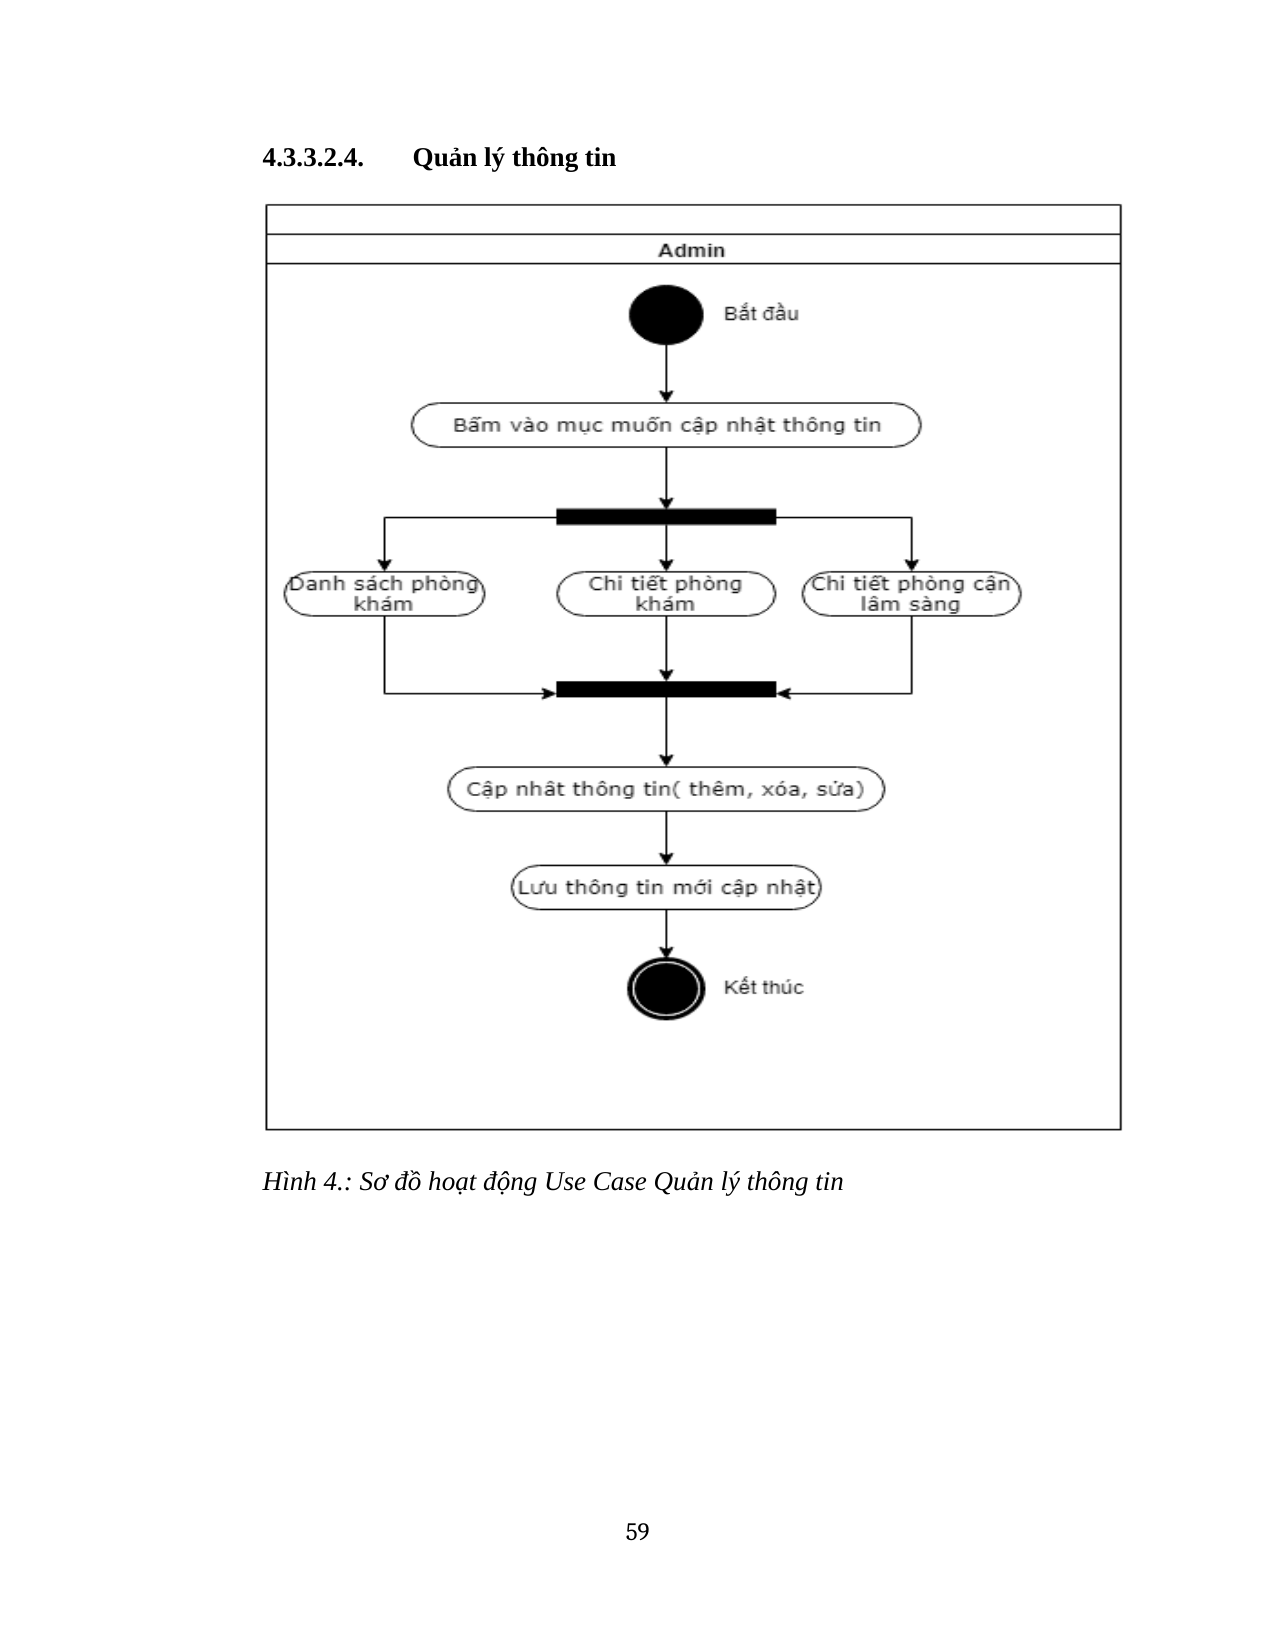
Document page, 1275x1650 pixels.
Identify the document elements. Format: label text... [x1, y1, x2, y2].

picture [262, 203, 1128, 1134]
text Hình 4.: Sơ đồ hoạt động Use Case Quản lý thông tin [262, 1165, 1125, 1196]
subtitle Quản lý thông tin [262, 141, 1125, 172]
